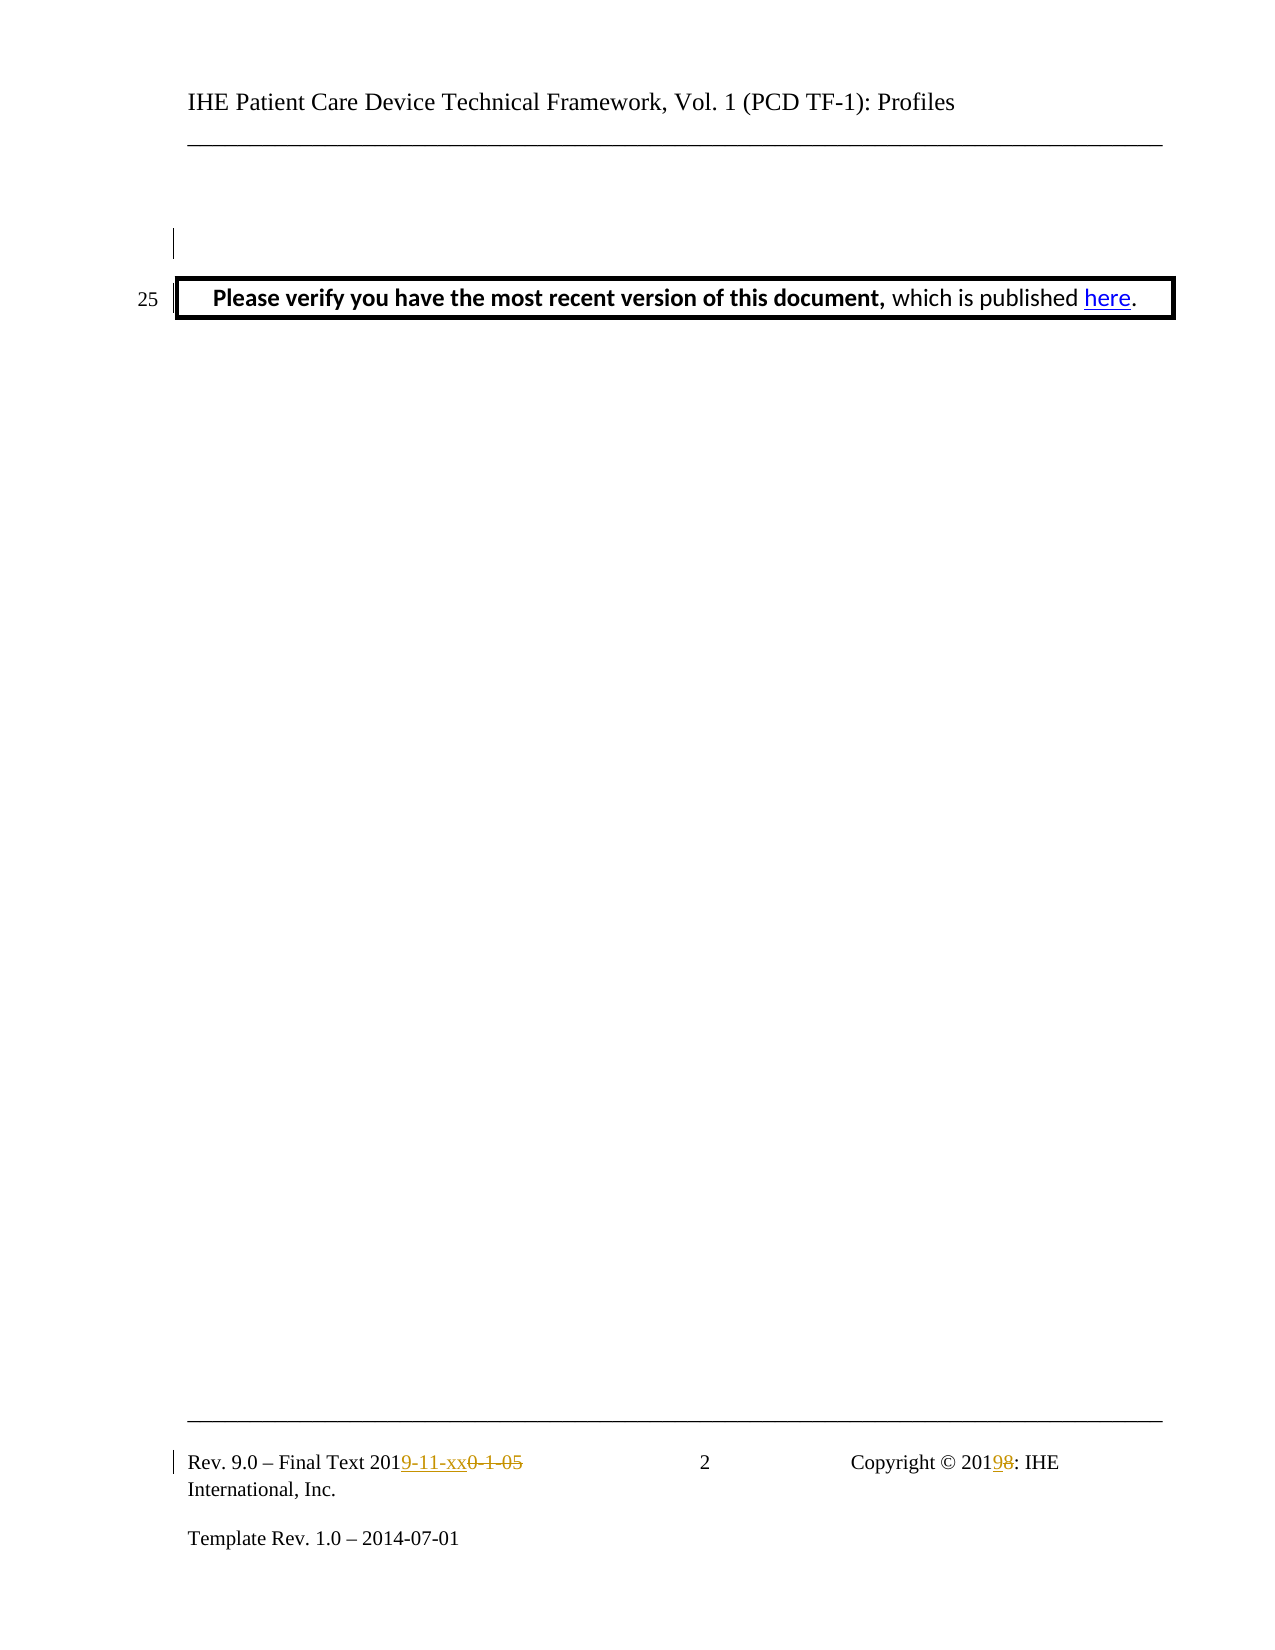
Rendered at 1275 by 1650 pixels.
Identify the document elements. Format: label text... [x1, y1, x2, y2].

text Please verify you have the most recent version of this document, which is published here. [179, 281, 1171, 315]
